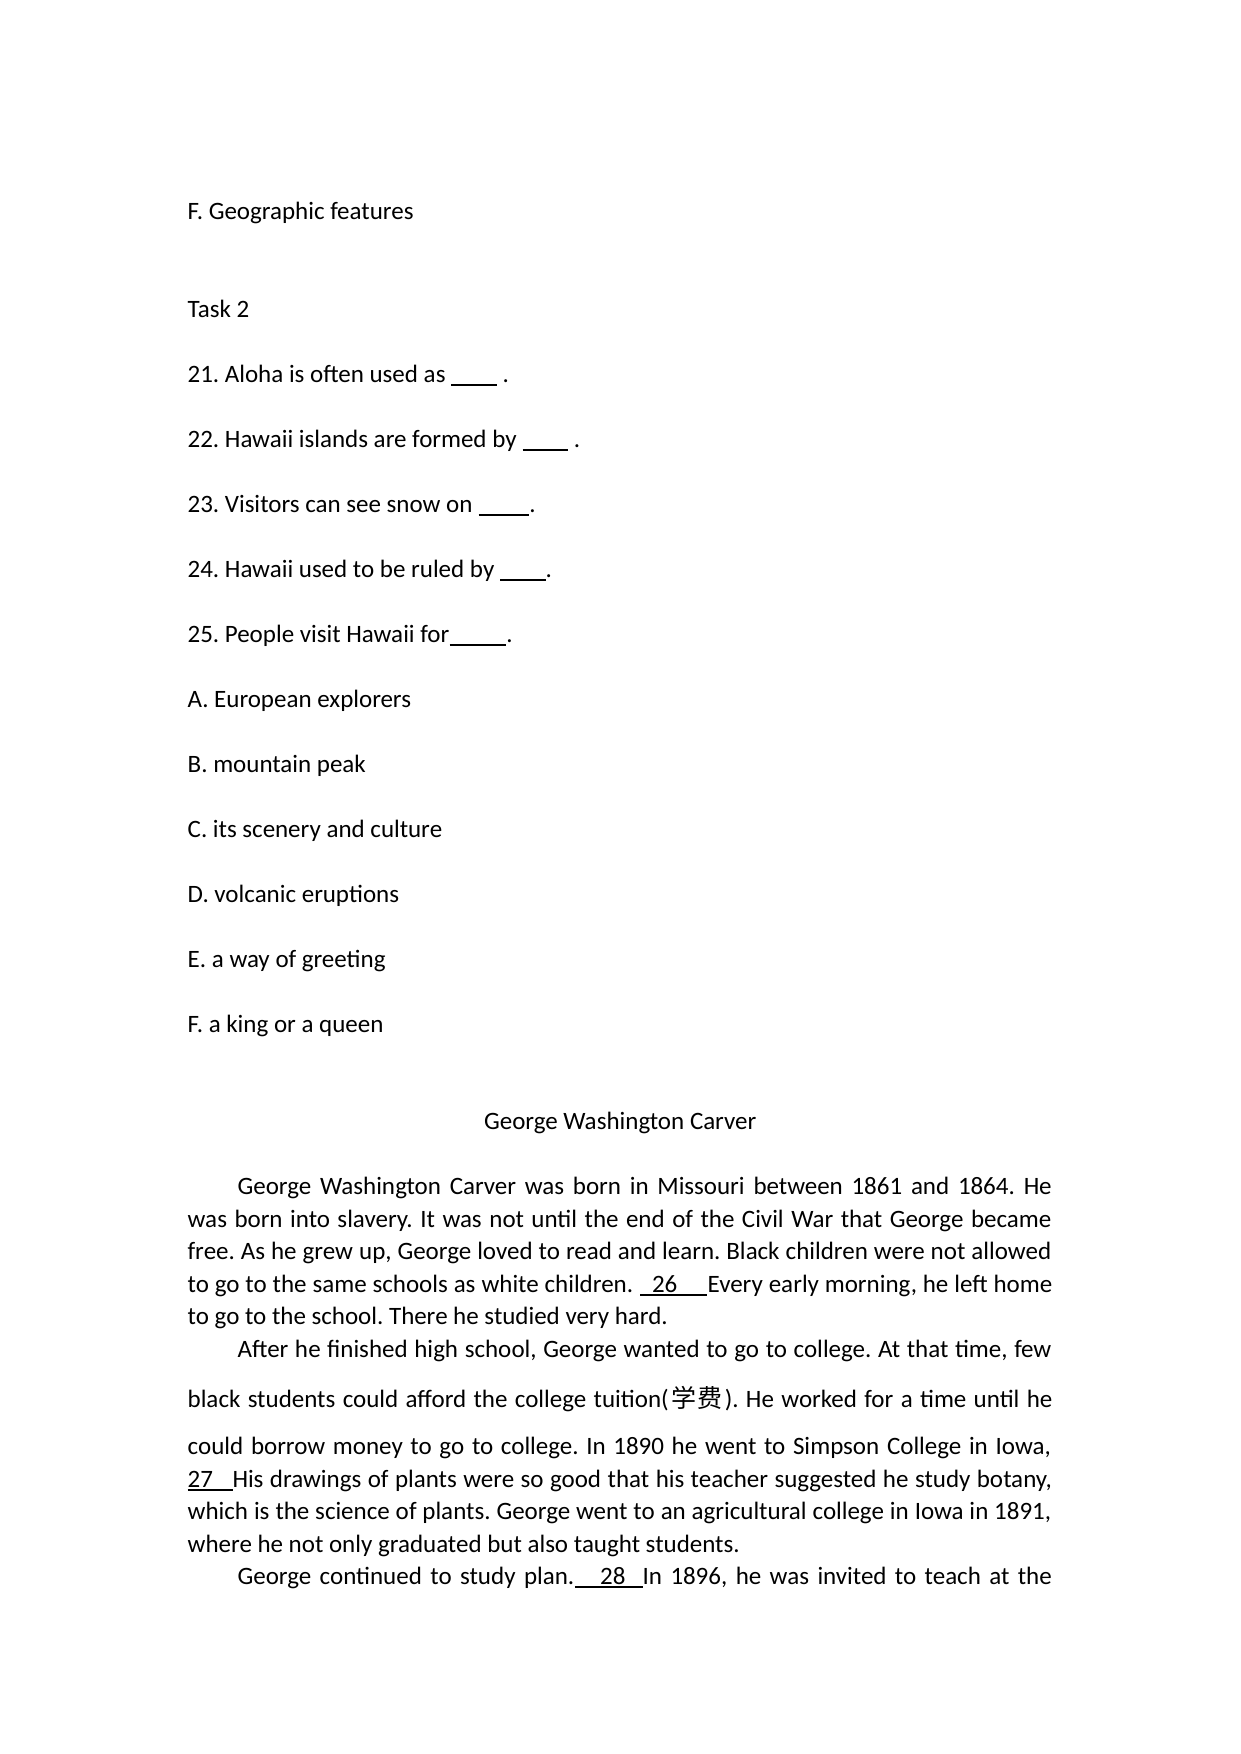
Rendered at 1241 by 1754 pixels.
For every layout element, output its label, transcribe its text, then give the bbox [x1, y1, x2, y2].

text George Washington Carver [187, 1104, 1053, 1137]
text F. a king or a queen [187, 1007, 1053, 1039]
text 23. Visitors can see snow on . [187, 487, 1053, 519]
text 21. Aloha is often used as . [187, 357, 1053, 389]
text C. its scenery and culture [187, 812, 1053, 844]
text Task 2 [187, 292, 1053, 324]
text F. Geographic features [187, 194, 1053, 227]
text D. volcanic eruptions [187, 877, 1053, 909]
text A. European explorers [187, 682, 1053, 714]
text E. a way of greeting [187, 942, 1053, 974]
text 24. Hawaii used to be ruled by . [187, 552, 1053, 584]
text 25. People visit Hawaii for . [187, 617, 1053, 649]
text B. mountain peak [187, 747, 1053, 779]
text 22. Hawaii islands are formed by . [187, 422, 1053, 454]
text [187, 1559, 1053, 1592]
text George Washington Carver was born in Missouri between 1861 and 1864. He was born into slavery. It was not until the end of the Civil War that George became free. As he grew up, George loved to read and learn. Black children were not allowed to go to the same schools as white children. 26 Every early morning, he left home to go to the school. There he studied very hard. [187, 1169, 1053, 1332]
text After he finished high school, George wanted to go to college. At that time, few black students could afford the college tuition(学费). He worked for a time until he could borrow money to go to college. In 1890 he went to Simpson College in Iowa, 27 His drawings of plants were so good that his teacher suggested he study botany, which is the science of plants. George went to an agricultural college in Iowa in 1891, where he not only graduated but also taught students. [187, 1332, 1053, 1559]
